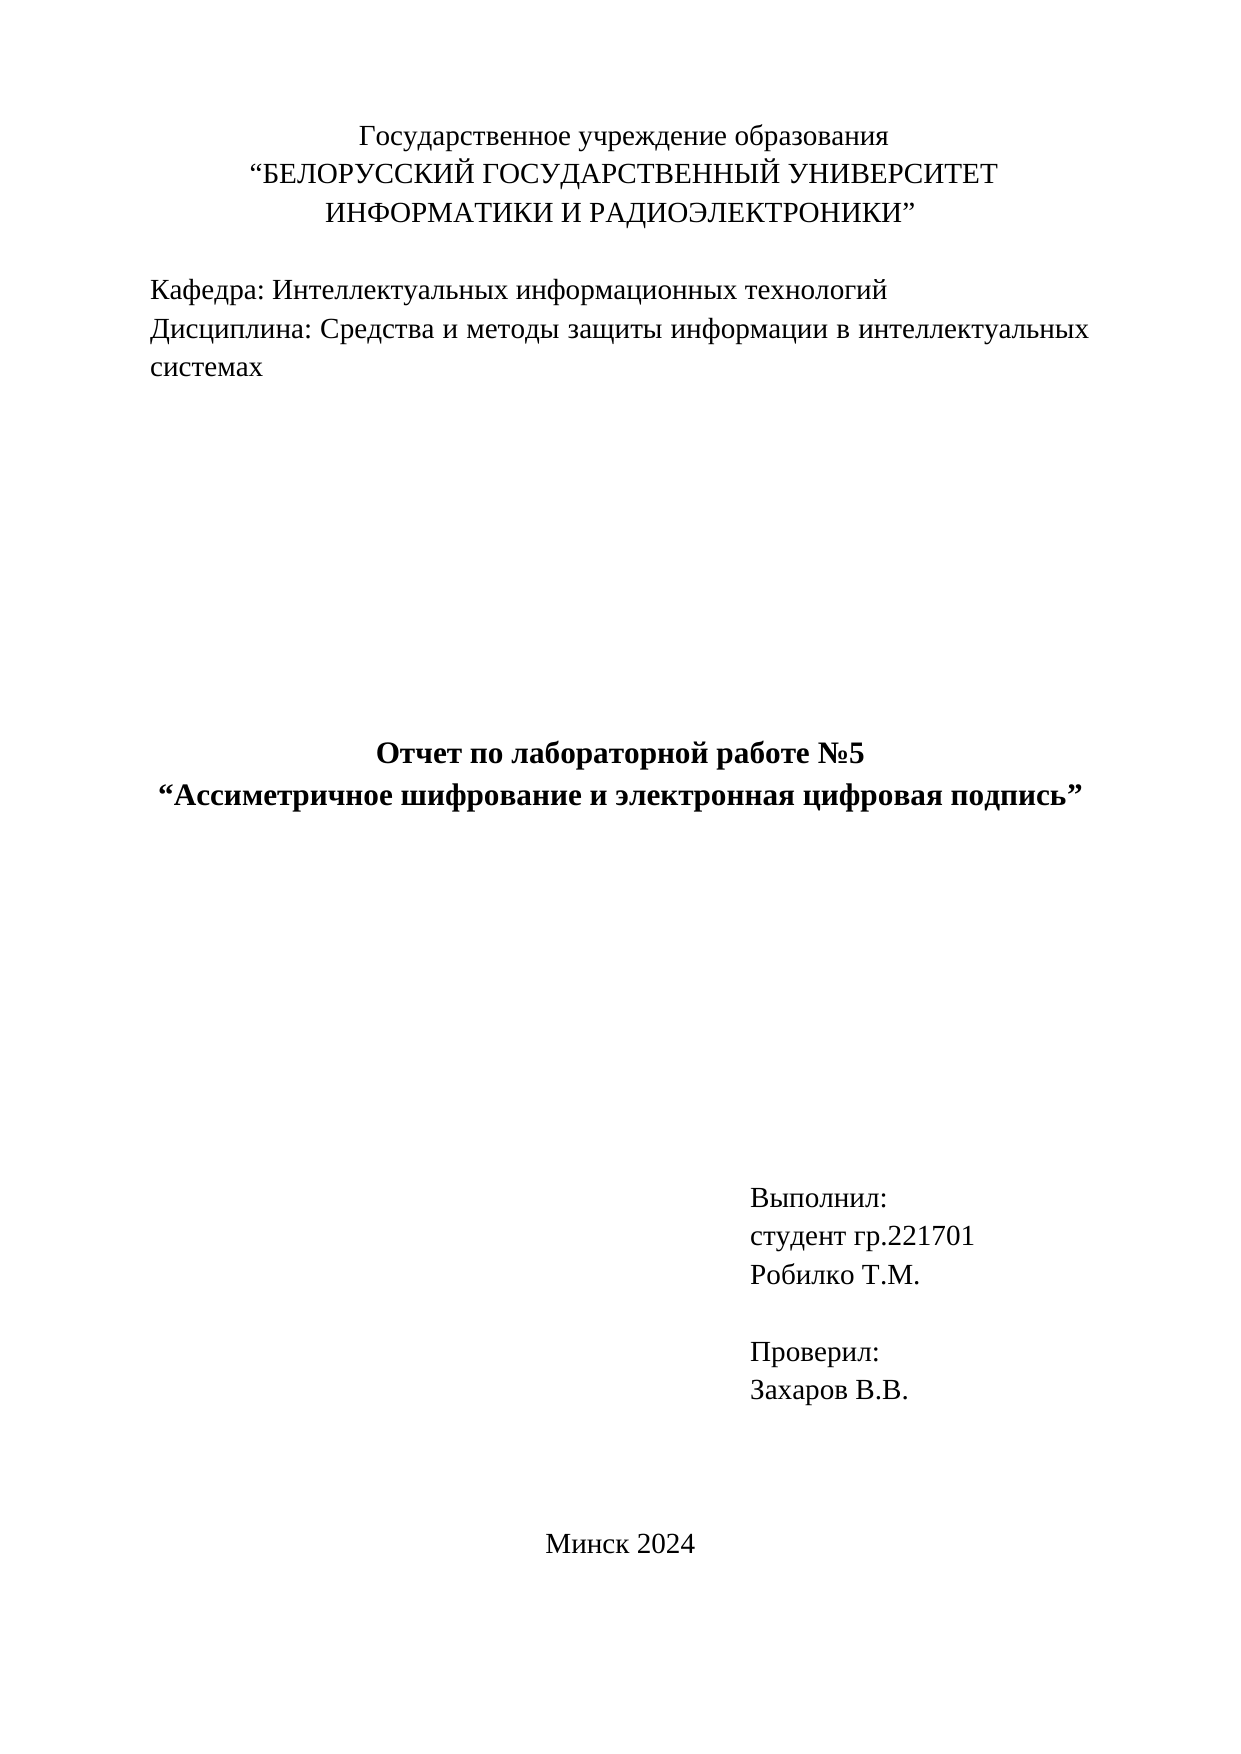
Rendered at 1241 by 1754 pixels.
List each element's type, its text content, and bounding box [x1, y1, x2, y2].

text Государственное учреждение образования [150, 118, 1090, 152]
text студент гр.221701 [750, 1218, 1090, 1252]
text Проверил: [750, 1334, 1090, 1367]
text Кафедра: Интеллектуальных информационных технологий [150, 272, 1090, 306]
text Дисциплина: Средства и методы защиты информации в интеллектуальных системах [150, 311, 1090, 383]
text Минск 2024 [150, 1527, 1090, 1560]
text Отчет по лабораторной работе №5 [150, 735, 1090, 771]
text Захаров В.В. [750, 1372, 1090, 1406]
text “БЕЛОРУССКИЙ ГОСУДАРСТВЕННЫЙ УНИВЕРСИТЕТ ИНФОРМАТИКИ И РАДИОЭЛЕКТРОНИКИ” [150, 157, 1090, 229]
text Выполнил: [750, 1180, 1090, 1213]
text Робилко Т.М. [750, 1257, 1090, 1290]
text “Ассиметричное шифрование и электронная цифровая подпись” [150, 776, 1090, 812]
